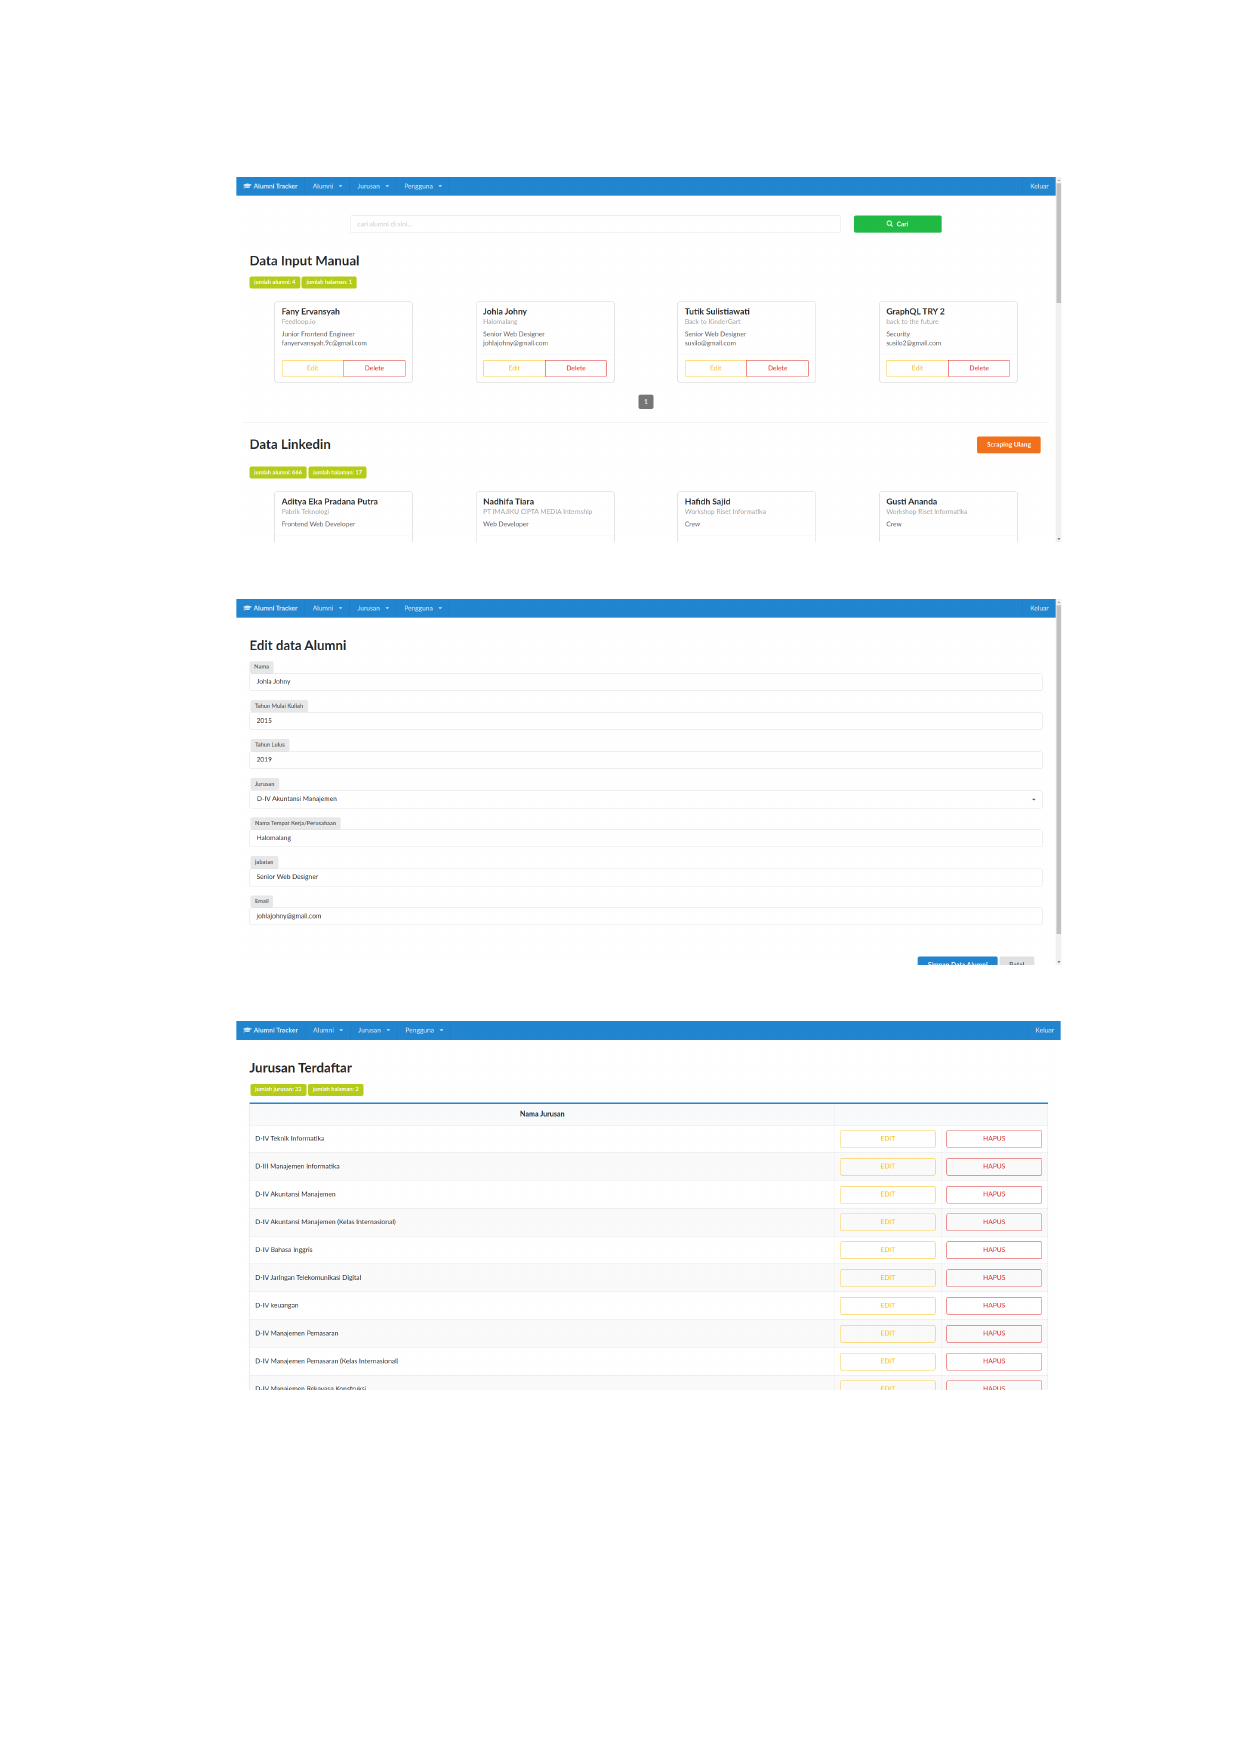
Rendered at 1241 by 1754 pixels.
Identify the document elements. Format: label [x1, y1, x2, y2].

picture [236, 177, 1062, 542]
picture [236, 599, 1062, 965]
picture [236, 1021, 1061, 1390]
